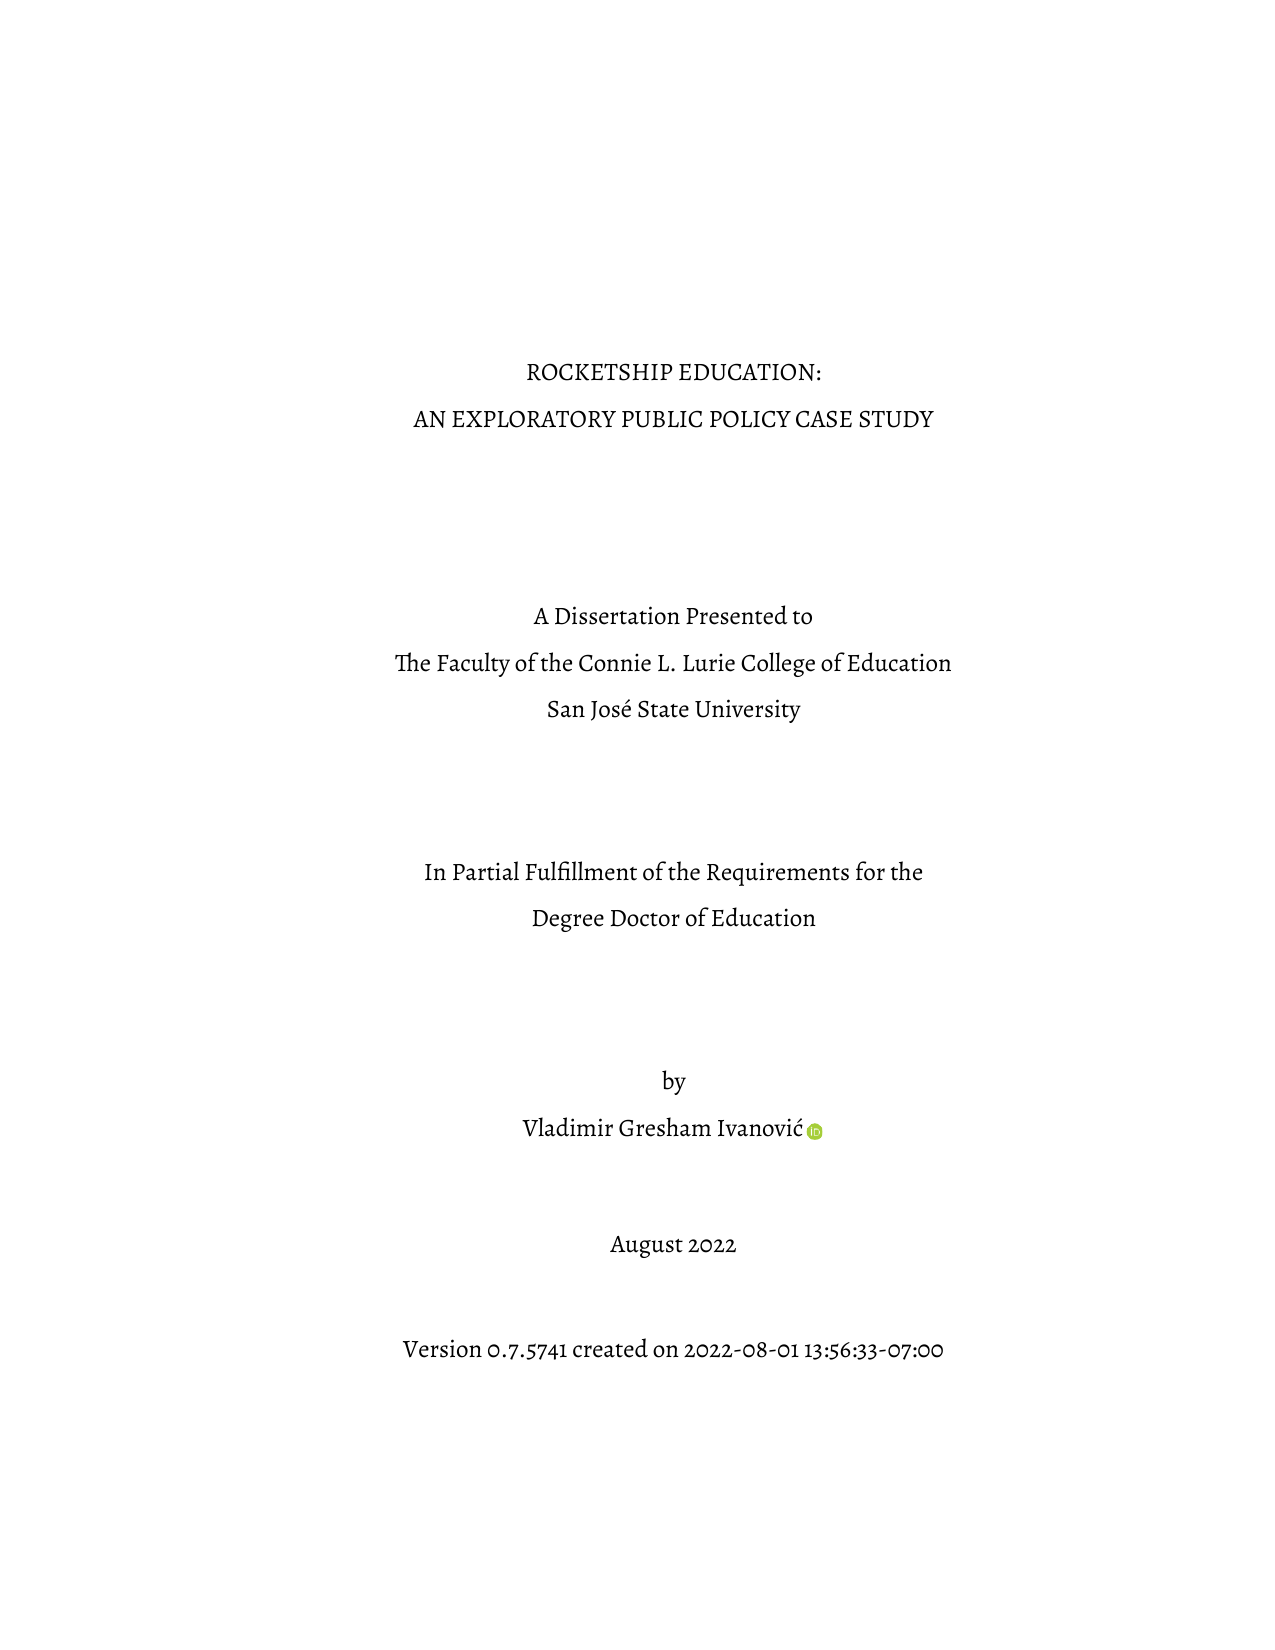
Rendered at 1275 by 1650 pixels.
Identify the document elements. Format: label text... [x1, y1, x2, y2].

text Version 0.7.5741 created on 2022-08-01 13:56:33-07:00 [386, 1332, 961, 1366]
text by [386, 1064, 961, 1098]
text Vladimir Gresham Ivanović [365, 1111, 961, 1145]
text AN EXPLORATORY PUBLIC POLICY CASE STUDY [386, 402, 961, 436]
text A Dissertation Presented to [386, 599, 961, 633]
picture [806, 1123, 823, 1140]
text ROCKETSHIP EDUCATION: [386, 355, 961, 389]
text In Partial Fulfillment of the Requirements for the Degree Doctor of Education [387, 855, 961, 935]
text The Faculty of the Connie L. Lurie College of Education San José State University [387, 646, 961, 726]
text August 2022 [386, 1227, 961, 1261]
